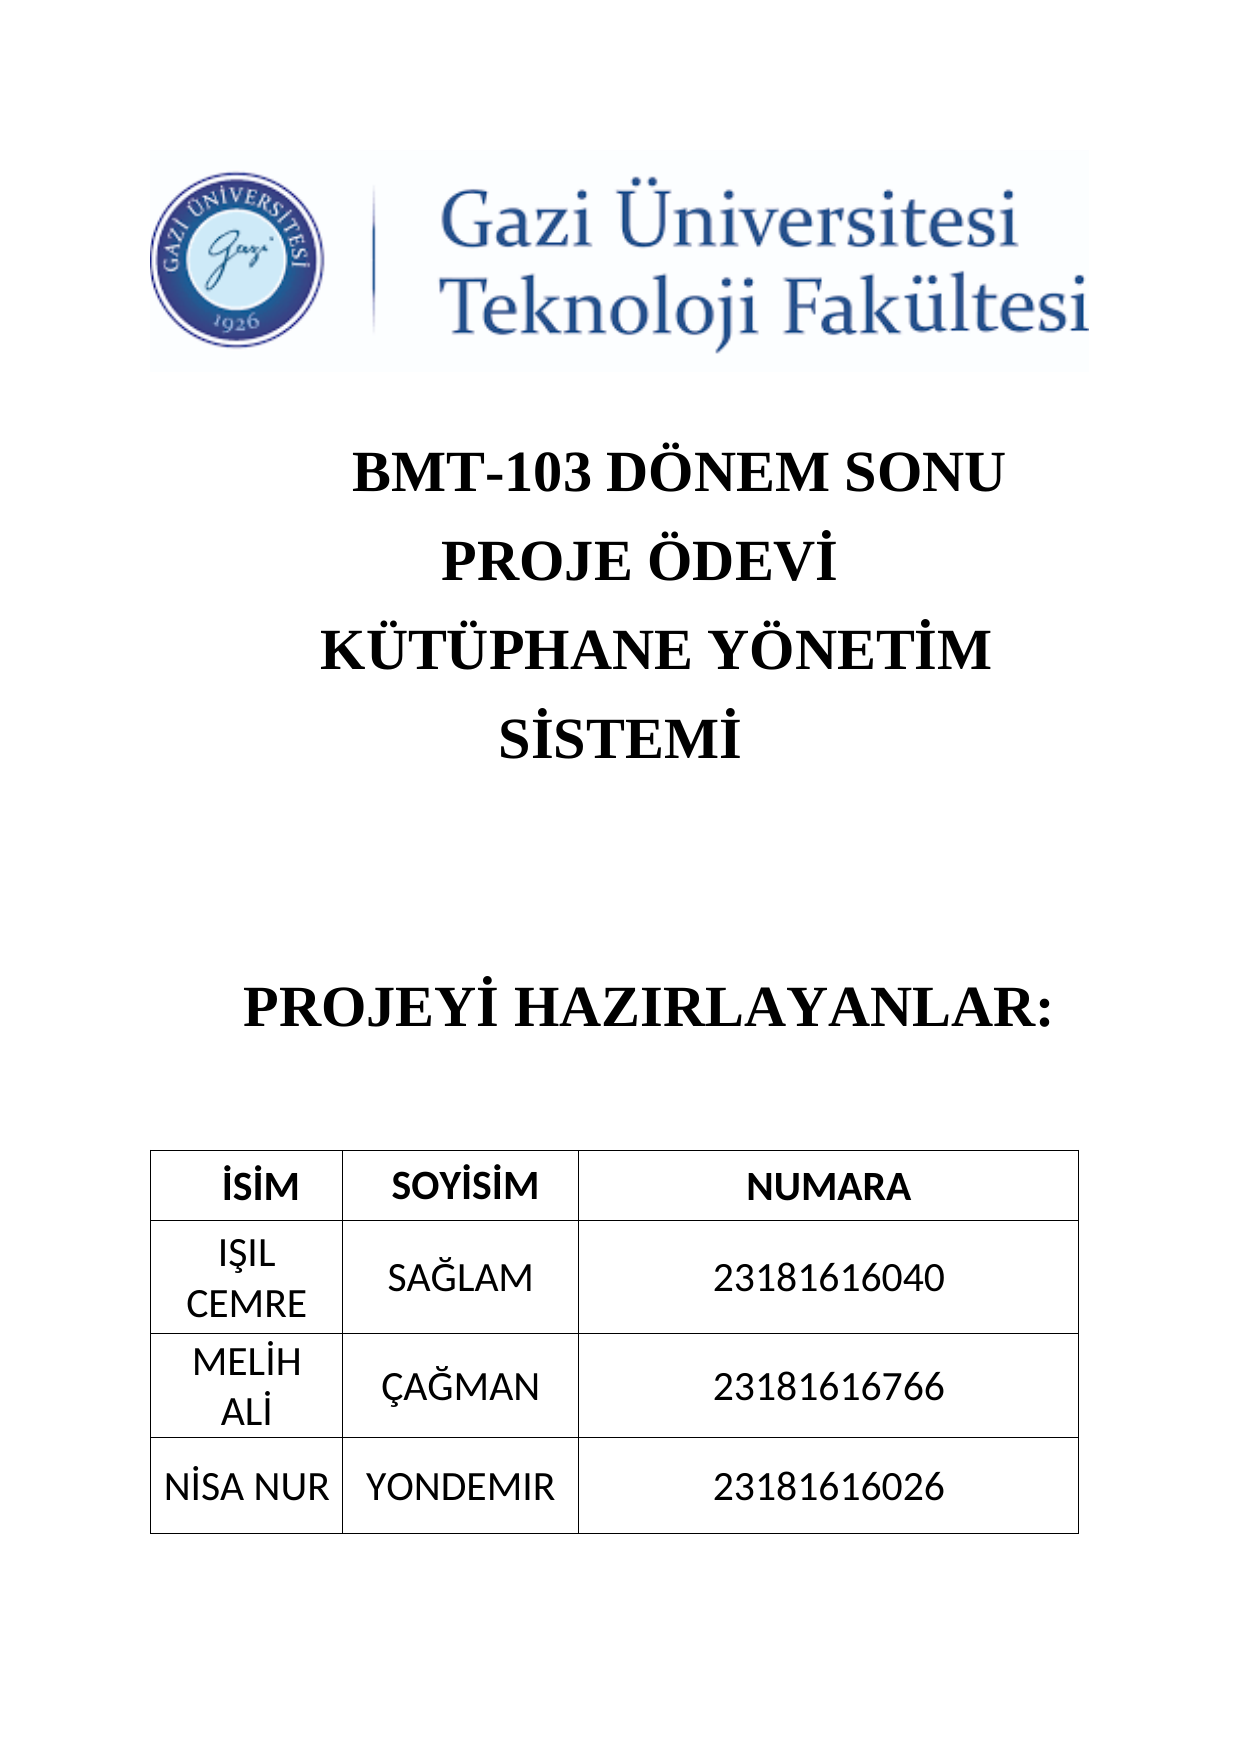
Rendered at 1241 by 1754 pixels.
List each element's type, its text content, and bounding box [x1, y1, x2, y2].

text KÜTÜPHANE YÖNETİM [150, 615, 1090, 682]
text SİSTEMİ [150, 704, 1090, 771]
table_cell 23181616040 [579, 1221, 1078, 1332]
table_cell 23181616766 [579, 1334, 1078, 1437]
table_cell MELİH ALİ [151, 1334, 342, 1437]
table_header NUMARA [579, 1151, 1078, 1220]
table_cell SAĞLAM [343, 1221, 578, 1332]
table_cell 23181616026 [579, 1438, 1078, 1532]
table_header İSİM [151, 1151, 342, 1220]
table_cell ÇAĞMAN [343, 1334, 578, 1437]
text BMT-103 DÖNEM SONU [150, 437, 1090, 504]
table_cell YONDEMIR [343, 1438, 578, 1532]
picture [150, 150, 1089, 372]
table_cell NİSA NUR [151, 1438, 342, 1532]
text PROJE ÖDEVİ [150, 526, 1090, 593]
text PROJEYİ HAZIRLAYANLAR: [150, 972, 1090, 1039]
table_cell IŞIL CEMRE [151, 1221, 342, 1332]
table_header SOYİSİM [343, 1151, 578, 1220]
